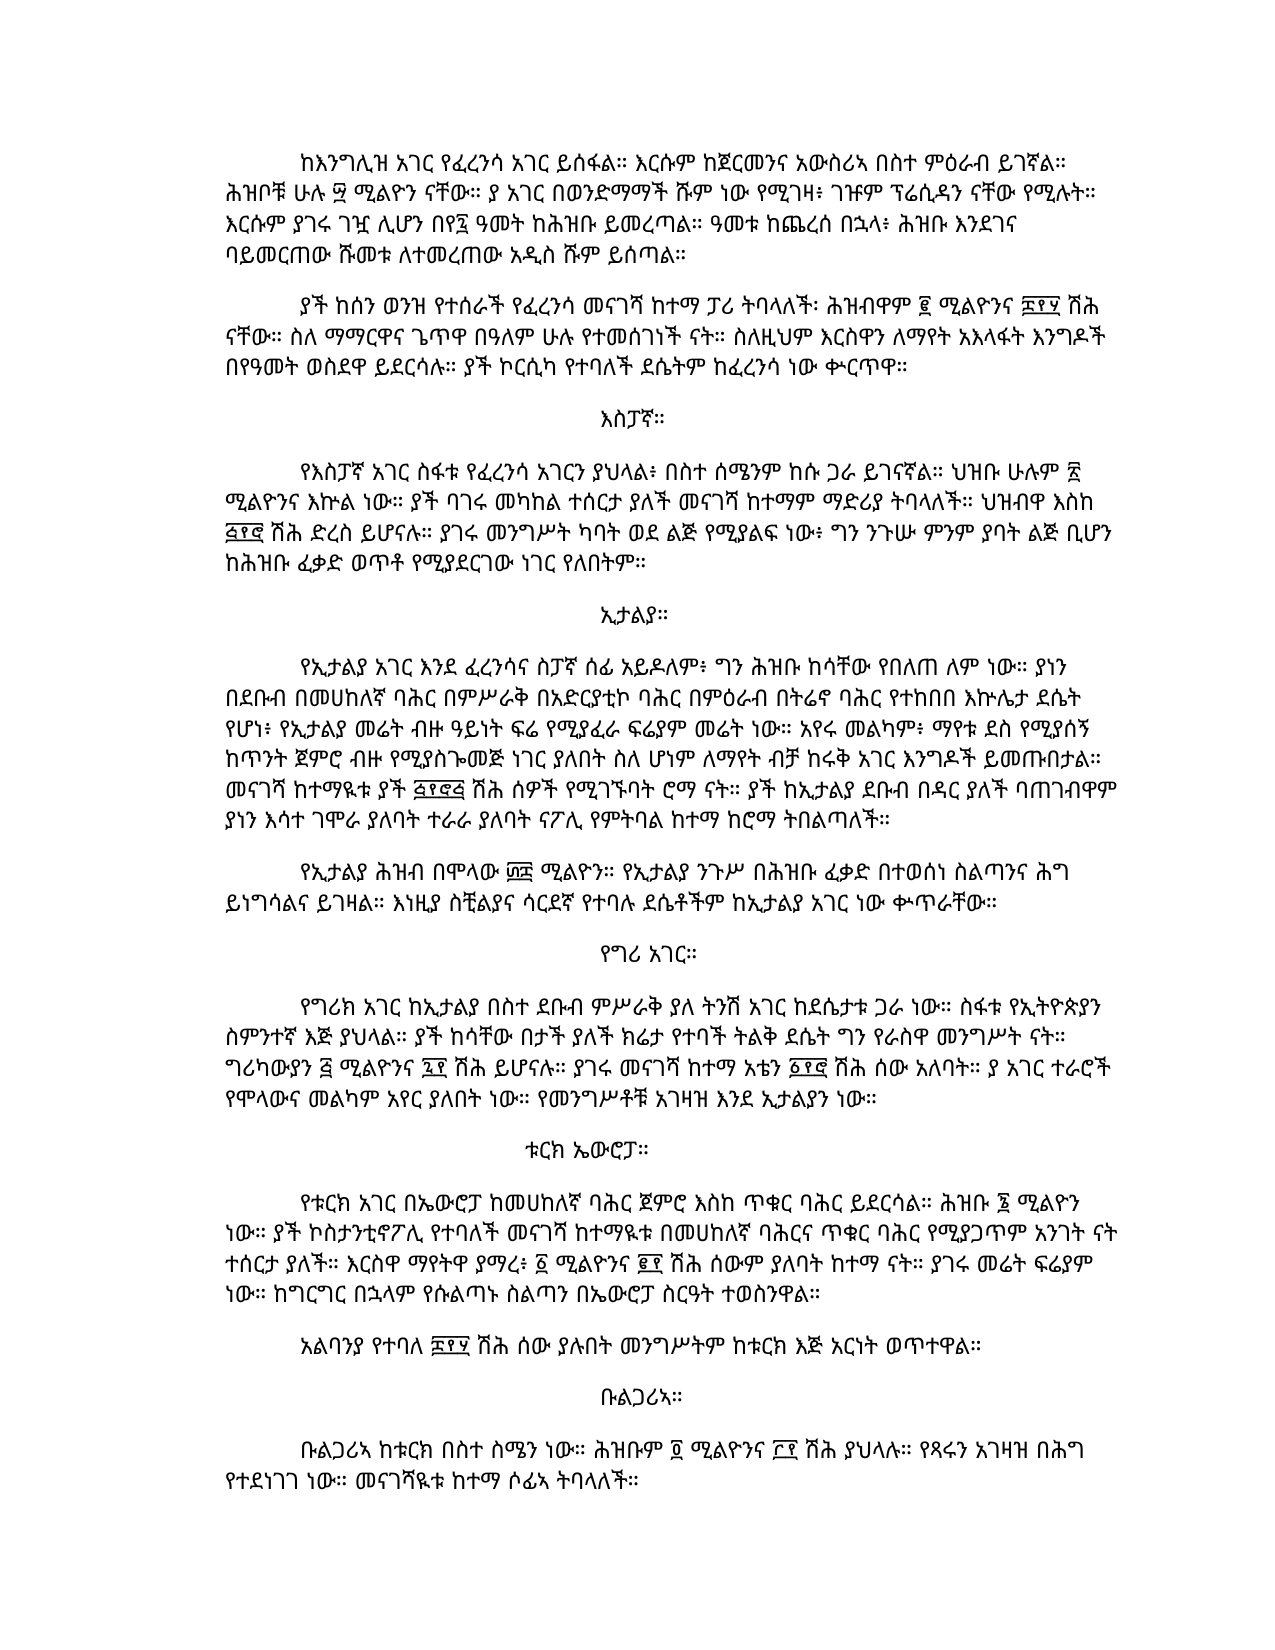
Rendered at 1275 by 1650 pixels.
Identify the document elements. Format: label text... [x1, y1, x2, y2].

text የግሪክ አገር ከኢታልያ በስተ ደቡብ ምሥራቅ ያለ ትንሽ አገር ከደሴታቱ ጋራ ነው። ስፋቱ የኢትዮጵያን ስምንተኛ እጅ ያህላል። ያች ከሳቸው በታች ያለች ክሬታ የተባች ትልቅ ደሴት ግን የራስዋ መንግሥት ናት። ግሪካውያን ፭ ሚልዮንና ፯፻ ሽሕ ይሆናሉ። ያገሩ መናገሻ ከተማ አቴን ፩፻፸ ሽሕ ሰው አለባት። ያ አገር ተራሮች የሞላውና መልካም አየር ያለበት ነው። የመንግሥቶቹ አገዛዝ እንደ ኢታልያን ነው። [225, 994, 1125, 1112]
text ቱርክ ኤውሮፓ። [225, 1137, 1125, 1164]
text እስፓኛ። [225, 406, 1125, 433]
text የቱርክ አገር በኤውሮፓ ከመሀከለኛ ባሕር ጀምሮ እስከ ጥቁር ባሕር ይደርሳል። ሕዝቡ ፮ ሚልዮን ነው። ያች ኮስታንቲኖፖሊ የተባለች መናገሻ ከተማዪቱ በመሀከለኛ ባሕርና ጥቁር ባሕር የሚያጋጥም አንገት ናት ተሰርታ ያለች። እርስዋ ማየትዋ ያማረ፥ ፩ ሚልዮንና ፪፻ ሽሕ ሰውም ያለባት ከተማ ናት። ያገሩ መሬት ፍሬያም ነው። ከግርግር በኋላም የሱልጣኑ ስልጣን በኤውሮፓ ስርዓት ተወስንዋል። [225, 1190, 1125, 1308]
text አልባንያ የተባለ ፰፻፶ ሽሕ ሰው ያሉበት መንግሥትም ከቱርክ እጅ አርነት ወጥተዋል። [225, 1333, 1125, 1360]
text ቡልጋሪኣ። [225, 1384, 1125, 1411]
text ኢታልያ። [225, 602, 1125, 629]
text ከእንግሊዝ አገር የፈረንሳ አገር ይሰፋል። እርሱም ከጀርመንና አውስሪኣ በስተ ምዕራብ ይገኛል። ሕዝቦቹ ሁሉ ፵ ሚልዮን ናቸው። ያ አገር በወንድማማች ሹም ነው የሚገዛ፥ ገዡም ፕሬሲዳን ናቸው የሚሉት። እርሱም ያገሩ ገዧ ሊሆን በየ፯ ዓመት ከሕዝቡ ይመረጣል። ዓመቱ ከጨረሰ በኋላ፥ ሕዝቡ እንደገና ባይመርጠው ሹመቱ ለተመረጠው አዲስ ሹም ይሰጣል። [225, 150, 1125, 268]
text ያች ከሰን ወንዝ የተሰራች የፈረንሳ መናገሻ ከተማ ፓሪ ትባላለች፡ ሕዝብዋም ፪ ሚልዮንና ፰፻፶ ሽሕ ናቸው። ስለ ማማርዋና ጌጥዋ በዓለም ሁሉ የተመሰገነች ናት። ስለዚህም እርስዋን ለማየት አእላፋት እንግዶች በየዓመት ወስደዋ ይደርሳሉ። ያች ኮርሲካ የተባለች ደሴትም ከፈረንሳ ነው ቍርጥዋ። [225, 293, 1125, 381]
text የእስፓኛ አገር ስፋቱ የፈረንሳ አገርን ያህላል፥ በስተ ሰሜንም ከሱ ጋራ ይገናኛል። ህዝቡ ሁሉም ፳ ሚልዮንና እኵል ነው። ያች ባገሩ መካከል ተሰርታ ያለች መናገሻ ከተማም ማድሪያ ትባላለች። ህዝብዋ እስከ ፭፻፸ ሽሕ ድረስ ይሆናሉ። ያገሩ መንግሥት ካባት ወደ ልጅ የሚያልፍ ነው፥ ግን ንጉሡ ምንም ያባት ልጅ ቢሆን ከሕዝቡ ፈቃድ ወጥቶ የሚያደርገው ነገር የለበትም። [225, 459, 1125, 577]
text የኢታልያ አገር እንደ ፈረንሳና ስፓኛ ሰፊ አይዶለም፥ ግን ሕዝቡ ከሳቸው የበለጠ ለም ነው። ያነን በደቡብ በመሀከለኛ ባሕር በምሥራቅ በአድርያቲኮ ባሕር በምዕራብ በትሬኖ ባሕር የተከበበ እኵሌታ ደሴት የሆነ፥ የኢታልያ መሬት ብዙ ዓይነት ፍሬ የሚያፈራ ፍሬያም መሬት ነው። አየሩ መልካም፥ ማየቱ ደስ የሚያሰኝ ከጥንት ጀምሮ ብዙ የሚያስጐመጅ ነገር ያለበት ስለ ሆነም ለማየት ብቻ ከሩቅ አገር እንግዶች ይመጡበታል። መናገሻ ከተማዪቱ ያች ፭፻፸፭ ሽሕ ሰዎች የሚገኙባት ሮማ ናት። ያች ከኢታልያ ደቡብ በዳር ያለች ባጠገብዋም ያነን እሳተ ገሞራ ያለባት ተራራ ያለባት ናፖሊ የምትባል ከተማ ከሮማ ትበልጣለች። [225, 654, 1125, 834]
text ቡልጋሪኣ ከቱርክ በስተ ስሜን ነው። ሕዝቡም ፬ ሚልዮንና ፫፻ ሽሕ ያህላሉ። የጻሩን አገዛዝ በሕግ የተደነገገ ነው። መናገሻዪቱ ከተማ ሶፊኣ ትባላለች። [225, 1437, 1125, 1494]
text የግሪ አገር። [225, 941, 1125, 968]
text የኢታልያ ሕዝብ በሞላው ፴፰ ሚልዮን። የኢታልያ ንጉሥ በሕዝቡ ፈቃድ በተወሰነ ስልጣንና ሕግ ይነግሳልና ይገዛል። እነዚያ ስቺልያና ሳርደኛ የተባሉ ደሴቶችም ከኢታልያ አገር ነው ቍጥራቸው። [225, 859, 1125, 916]
